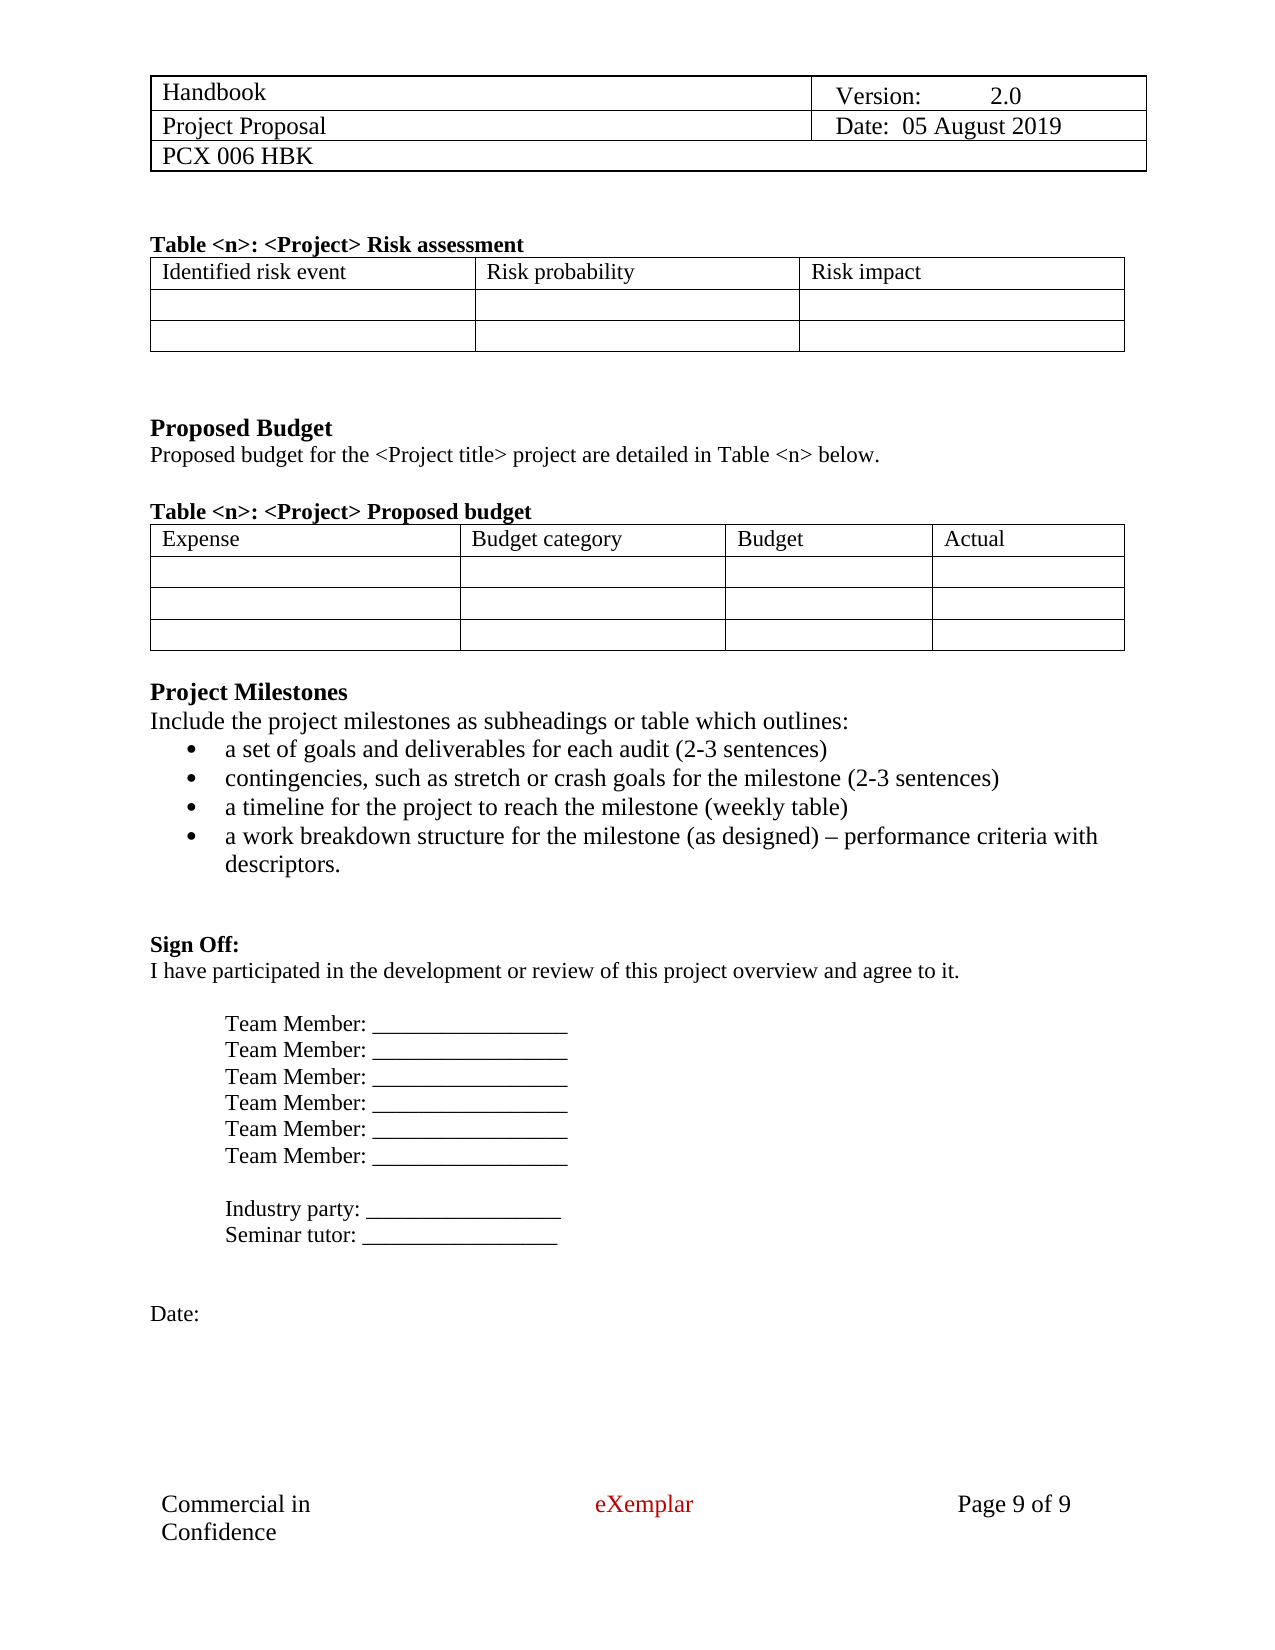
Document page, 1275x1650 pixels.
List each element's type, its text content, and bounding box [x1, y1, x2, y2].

text Include the project milestones as subheadings or table which outlines: [150, 706, 1125, 734]
table_header Expense [151, 525, 460, 556]
table_cell [151, 290, 475, 320]
table_cell [933, 620, 1124, 650]
subtitle Table <n>: <Project> Risk assessment [150, 231, 1125, 257]
text Proposed budget for the <Project title> project are detailed in Table <n> below. [150, 441, 1125, 468]
text Sign Off: [150, 931, 1125, 957]
text Team Member: _________________ [225, 1010, 1125, 1036]
table_cell [933, 557, 1124, 587]
table_cell [726, 557, 932, 587]
table_cell [726, 620, 932, 650]
text Team Member: _________________ [225, 1036, 1125, 1063]
table_header Budget category [461, 525, 725, 556]
text Team Member: _________________ [225, 1089, 1125, 1116]
table_cell [933, 588, 1124, 618]
subtitle Proposed Budget [150, 413, 1125, 441]
table_cell [151, 620, 460, 650]
table_header Budget [726, 525, 932, 556]
table_cell [151, 321, 475, 351]
table_cell [461, 620, 725, 650]
list a timeline for the project to reach the milestone (weekly table) [187, 792, 1125, 821]
table_cell [461, 588, 725, 618]
text I have participated in the development or review of this project overview and agree to it. [150, 957, 1125, 984]
text Seminar tutor: _________________ [225, 1221, 1125, 1247]
table_cell [800, 290, 1124, 320]
table_cell [461, 557, 725, 587]
table_header Risk probability [476, 258, 799, 289]
subtitle Table <n>: <Project> Proposed budget [150, 498, 1125, 524]
text Team Member: _________________ [225, 1142, 1125, 1168]
text Date: [150, 1300, 1125, 1326]
subtitle Project Milestones [150, 677, 1125, 706]
table_cell [800, 321, 1124, 351]
list a work breakdown structure for the milestone (as designed) – performance criteria with descriptors. [187, 821, 1125, 878]
list a set of goals and deliverables for each audit (2-3 sentences) [187, 734, 1125, 763]
table_cell [151, 588, 460, 618]
table_header Actual [933, 525, 1124, 556]
table_header Identified risk event [151, 258, 475, 289]
text Industry party: _________________ [225, 1194, 1125, 1221]
list contingencies, such as stretch or crash goals for the milestone (2-3 sentences) [187, 763, 1125, 792]
text Team Member: _________________ [225, 1116, 1125, 1142]
text Team Member: _________________ [225, 1063, 1125, 1089]
table_cell [151, 557, 460, 587]
table_header Risk impact [800, 258, 1124, 289]
table_cell [476, 290, 799, 320]
table_cell [726, 588, 932, 618]
table_cell [476, 321, 799, 351]
